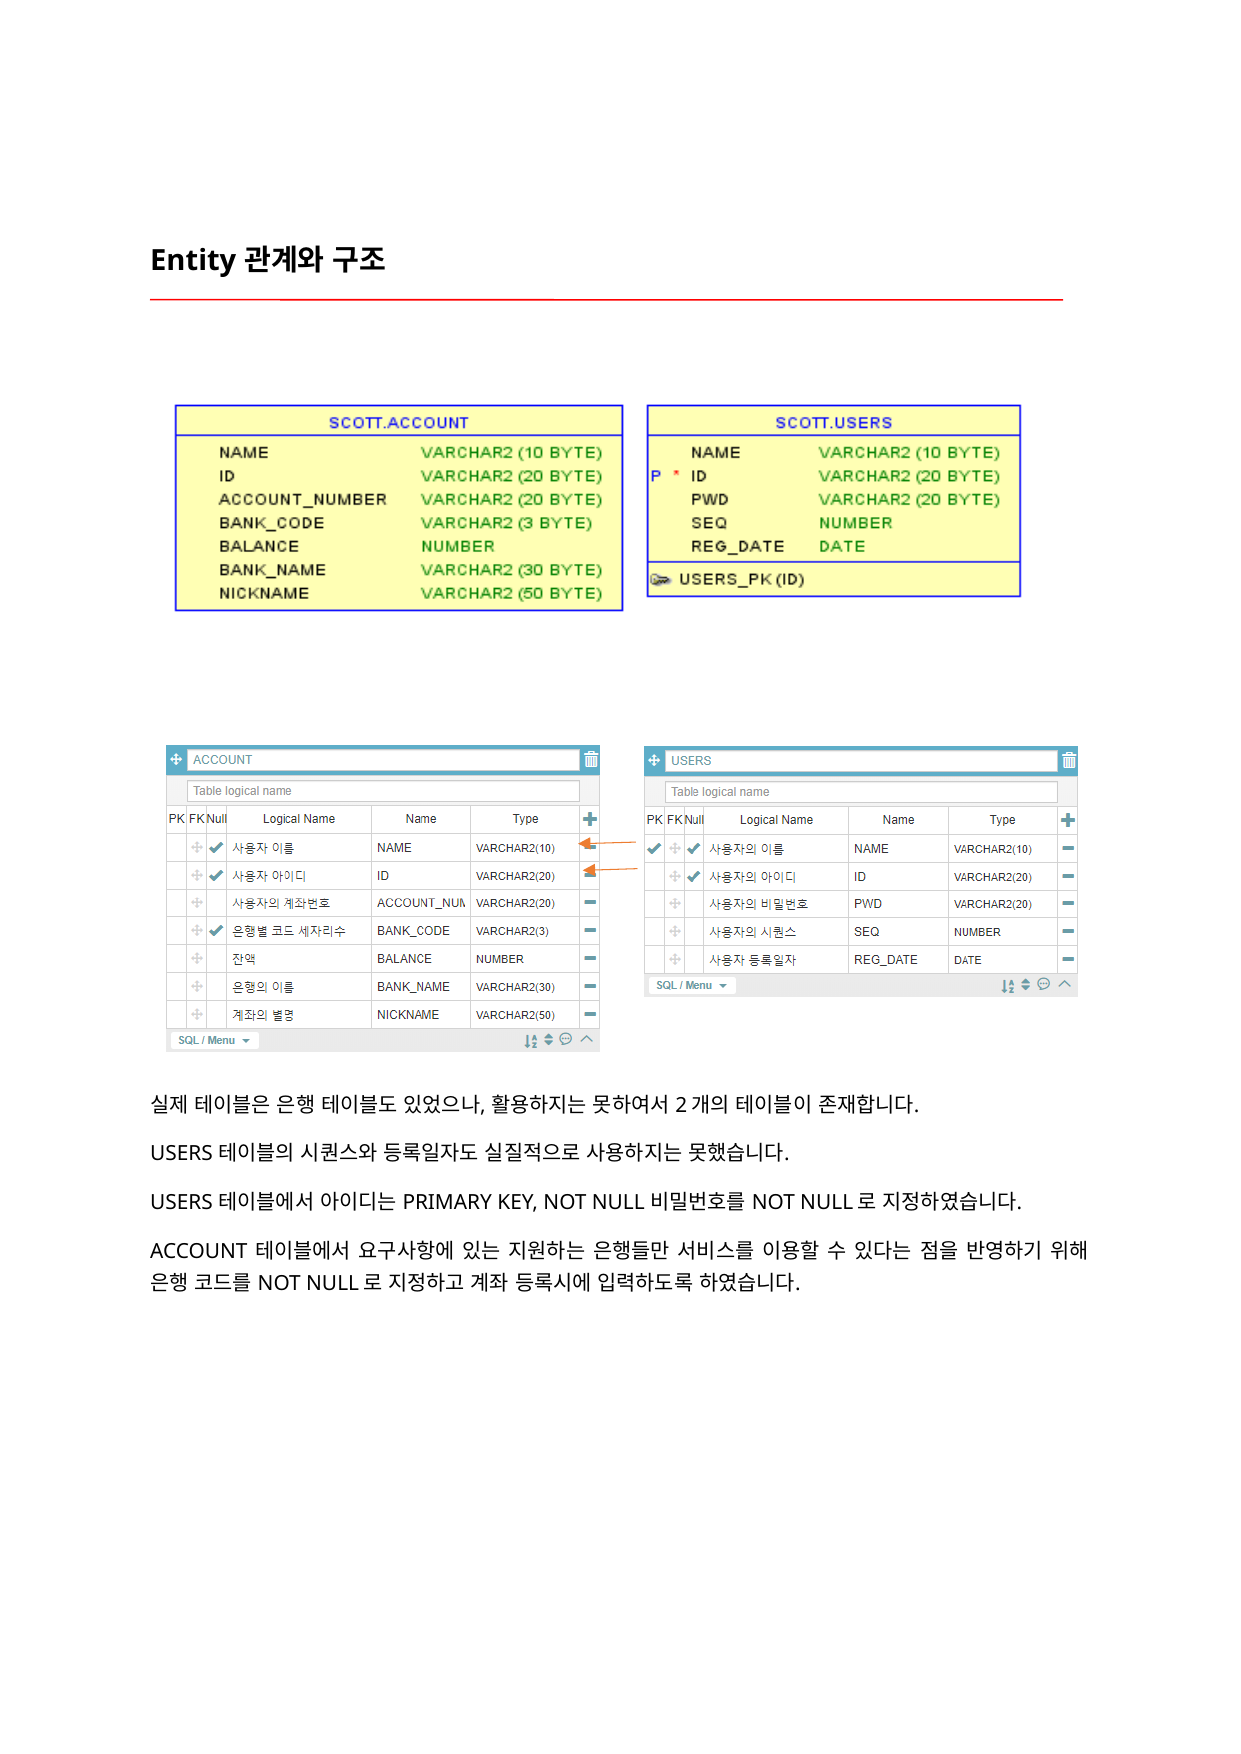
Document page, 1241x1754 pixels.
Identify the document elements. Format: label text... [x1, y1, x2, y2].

text Entity 관계와 구조 [150, 237, 1090, 279]
text USERS 테이블에서 아이디는 PRIMARY KEY, NOT NULL 비밀번호를 NOT NULL로 지정하였습니다. [150, 1185, 1090, 1216]
text 실제 테이블은 은행 테이블도 있었으나, 활용하지는 못하여서 2개의 테이블이 존재합니다. [150, 1088, 1090, 1118]
picture [150, 345, 1082, 710]
picture [150, 728, 1102, 1069]
text USERS 테이블의 시퀀스와 등록일자도 실질적으로 사용하지는 못했습니다. [150, 1137, 1090, 1167]
text ACCOUNT 테이블에서 요구사항에 있는 지원하는 은행들만 서비스를 이용할 수 있다는 점을 반영하기 위해 은행 코드를 NOT NULL로 지정하고 계좌 등록시에 입력하도록 하였습니다. [150, 1234, 1090, 1296]
